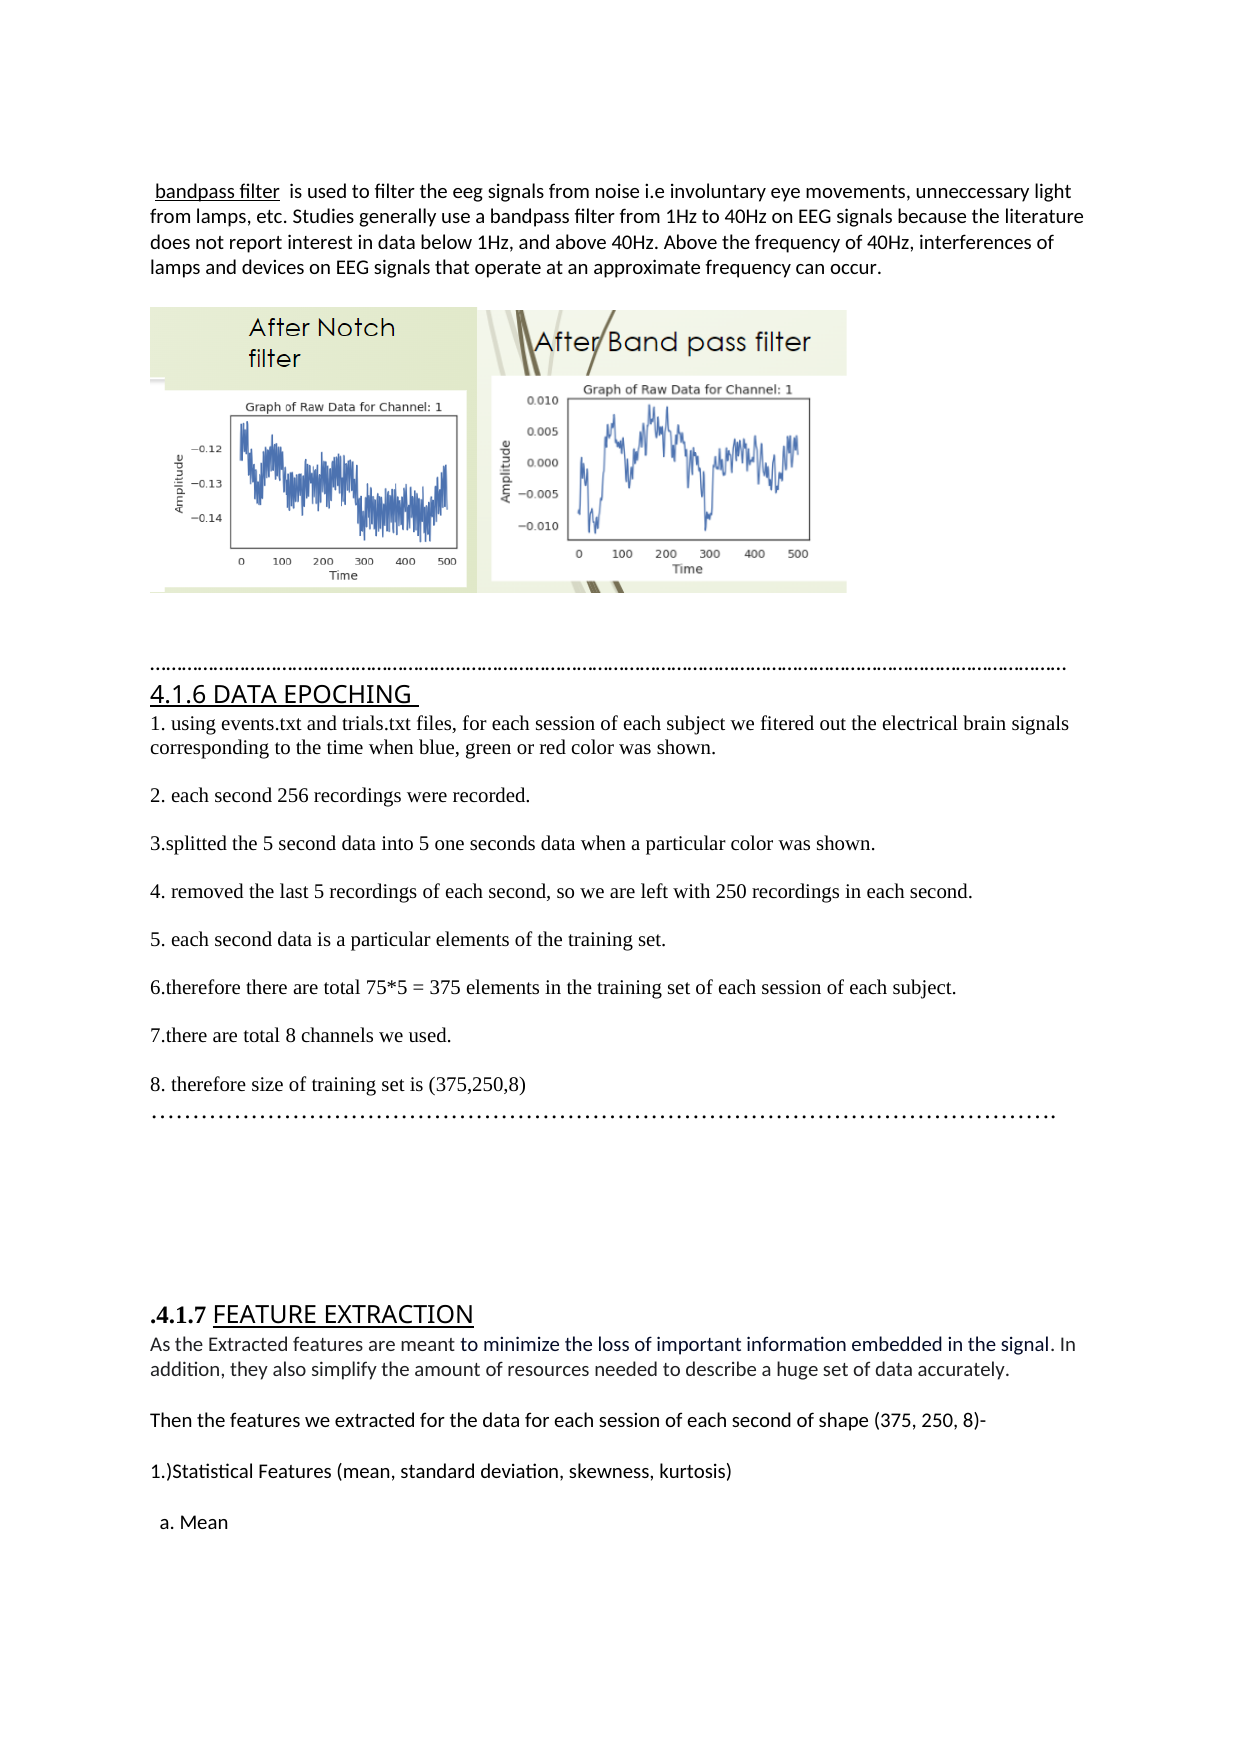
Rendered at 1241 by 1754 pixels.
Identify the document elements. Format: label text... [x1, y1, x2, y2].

text bandpass filter is used to filter the eeg signals from noise i.e involuntary eye movements, unneccessary light from lamps, etc. Studies generally use a bandpass filter from 1Hz to 40Hz on EEG signals because the literature does not report interest in data below 1Hz, and above 40Hz. Above the frequency of 40Hz, interferences of lamps and devices on EEG signals that operate at an approximate frequency can occur. [150, 178, 1090, 280]
text 1. using events.txt and trials.txt files, for each session of each subject we fitered out the electrical brain signals corresponding to the time when blue, green or red color was shown. [150, 711, 1090, 759]
text 1.)Statistical Features (mean, standard deviation, skewness, kurtosis) [150, 1458, 1090, 1483]
text a. Mean [150, 1509, 1090, 1534]
text Then the features we extracted for the data for each session of each second of shape (375, 250, 8)- [150, 1407, 1090, 1433]
text 7.there are total 8 channels we used. [150, 1023, 1090, 1047]
text 6.therefore there are total 75*5 = 375 elements in the training set of each session of each subject. [150, 975, 1090, 999]
text As the Extracted features are meant to minimize the loss of important information embedded in the signal. In addition, they also simplify the amount of resources needed to describe a huge set of data accurately. [460, 1331, 1090, 1382]
picture [150, 307, 847, 593]
text .4.1.7 FEATURE EXTRACTION [150, 1297, 1090, 1331]
text 8. therefore size of training set is (375,250,8) [150, 1072, 1090, 1096]
text 5. each second data is a particular elements of the training set. [150, 927, 1090, 951]
text 4. removed the last 5 recordings of each second, so we are left with 250 recordings in each second. [150, 879, 1090, 903]
text 2. each second 256 recordings were recorded. [150, 783, 1090, 807]
text 3.splitted the 5 second data into 5 one seconds data when a particular color was shown. [150, 831, 1090, 855]
text ………………………………………………………………………………………………. [150, 1096, 1090, 1124]
text ………………………………………………………………………………………………………………………………………………………… [150, 648, 1090, 677]
text 4.1.6 DATA EPOCHING [150, 677, 1090, 711]
